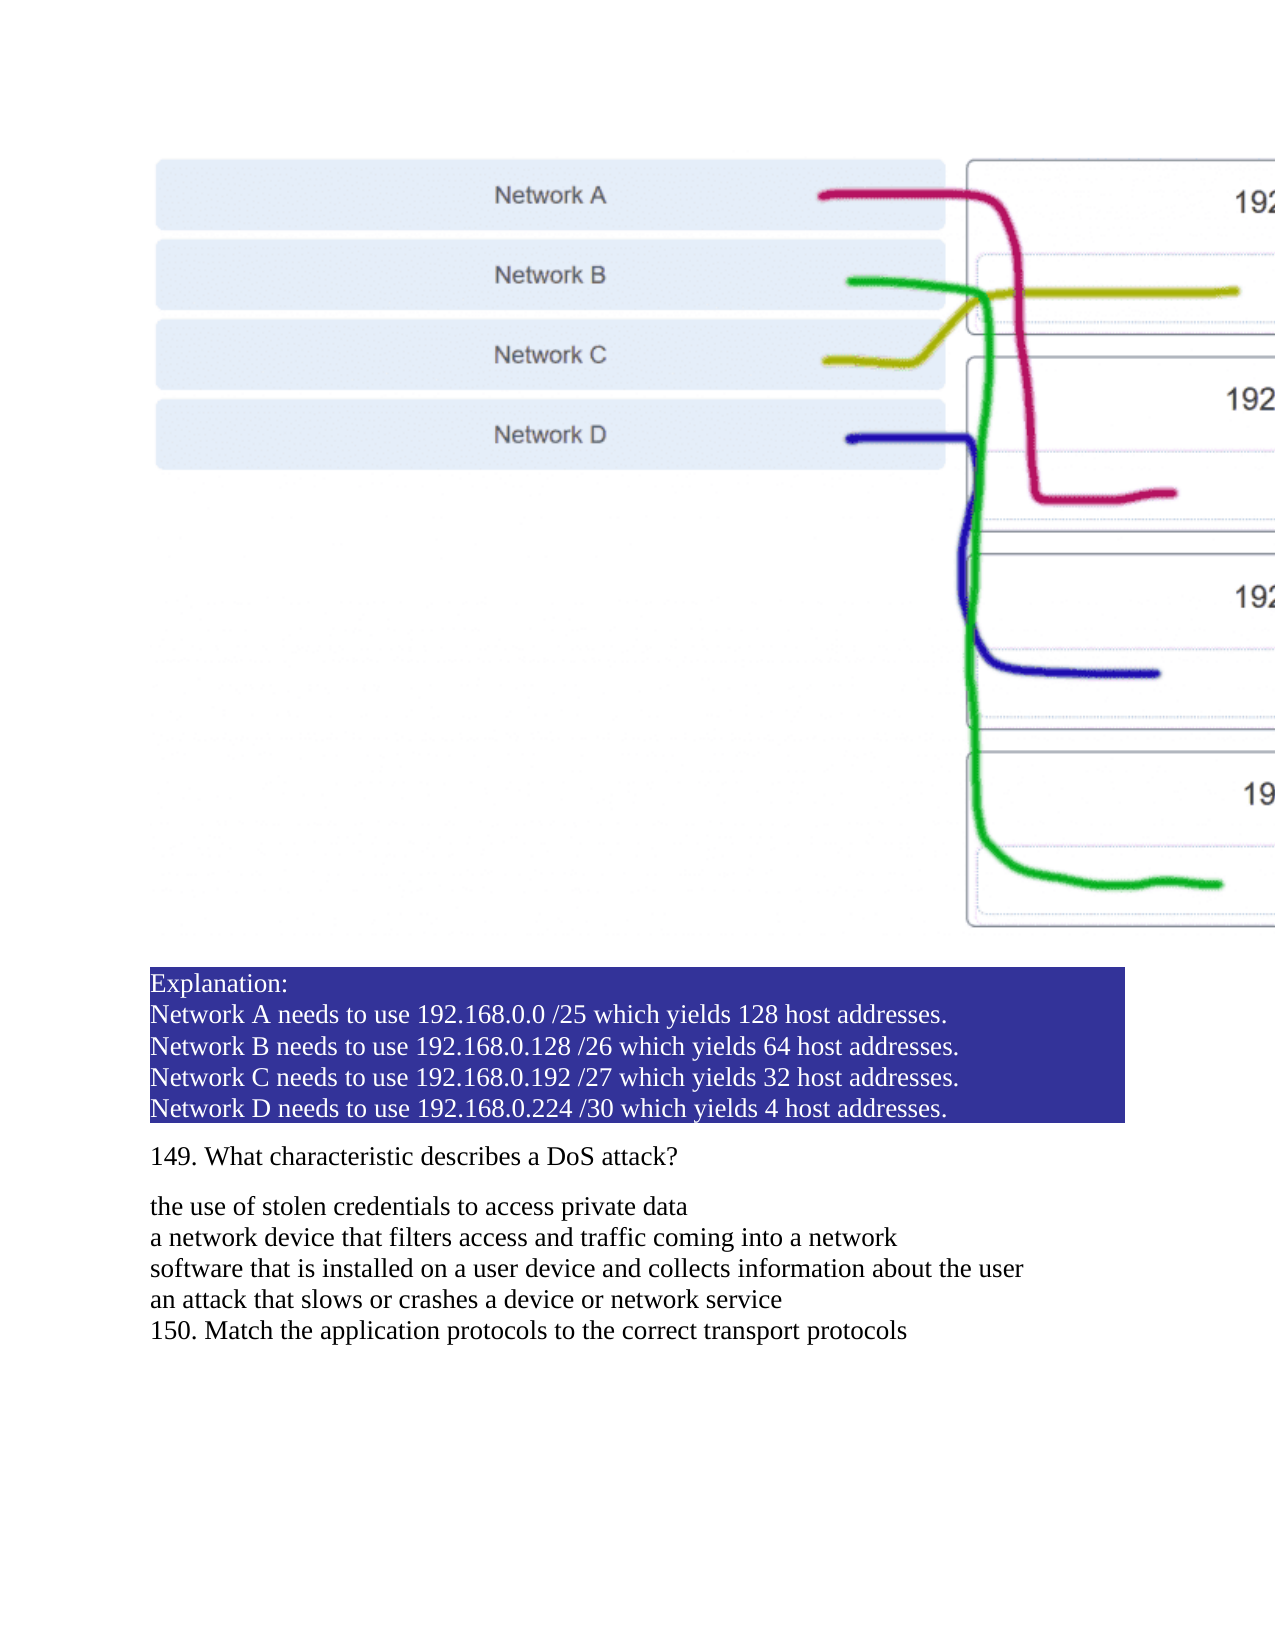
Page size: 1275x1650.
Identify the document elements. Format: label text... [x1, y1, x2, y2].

text 149. What characteristic describes a DoS attack? [150, 1140, 1125, 1171]
text 150. Match the application protocols to the correct transport protocols [150, 1314, 1125, 1346]
text the use of stolen credentials to access private data a network device that filters access and traffic coming into a network software that is installed on a user device and collects information about the user an attack that slows or crashes a device or network service [150, 1190, 1125, 1314]
picture [150, 150, 1275, 937]
text Explanation: Network A needs to use 192.168.0.0 /25 which yields 128 host addresses. Network B needs to use 192.168.0.128 /26 which yields 64 host addresses. Network C needs to use 192.168.0.192 /27 which yields 32 host addresses. Network D needs to use 192.168.0.224 /30 which yields 4 host addresses. [150, 967, 1125, 1123]
